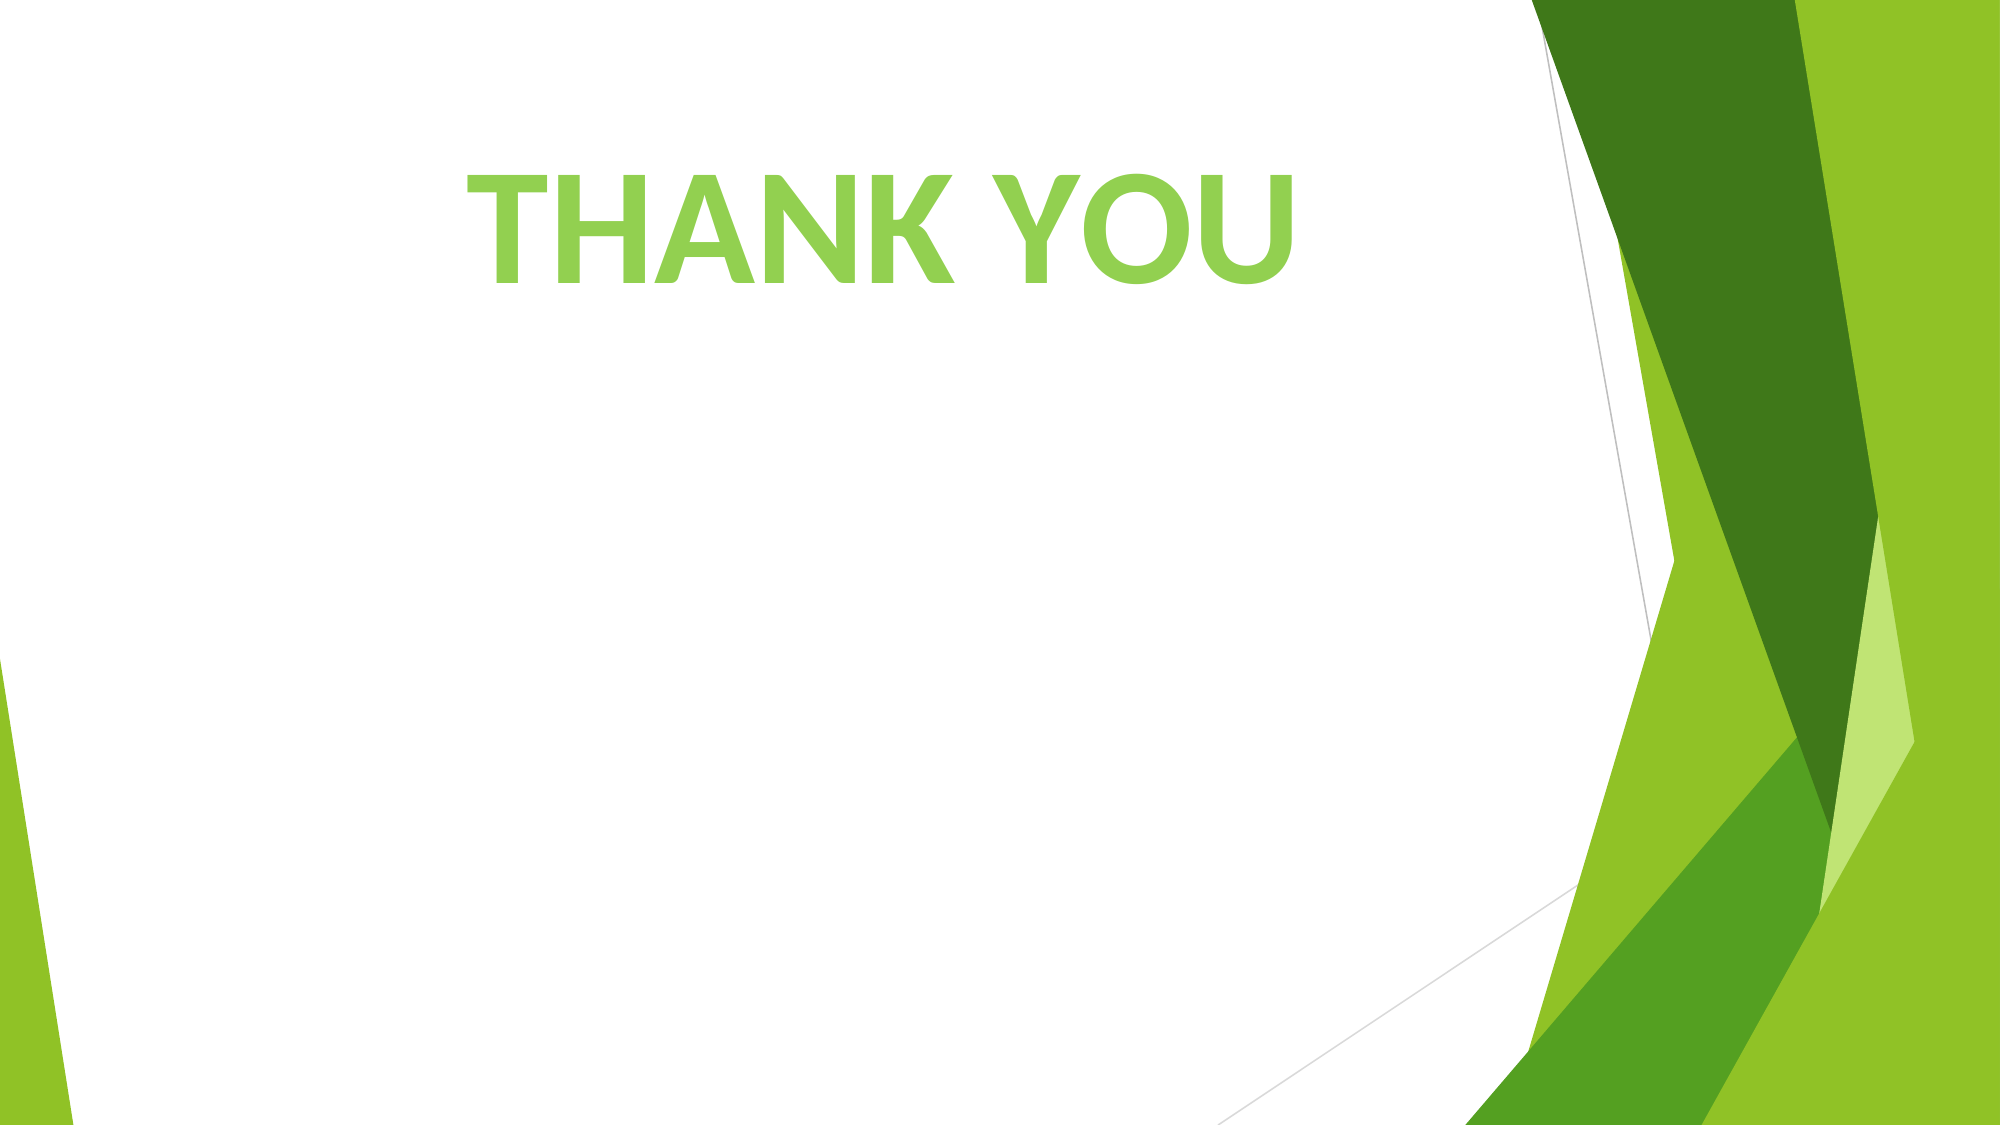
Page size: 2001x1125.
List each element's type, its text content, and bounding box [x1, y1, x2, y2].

subtitle THANK YOU [466, 122, 1926, 325]
